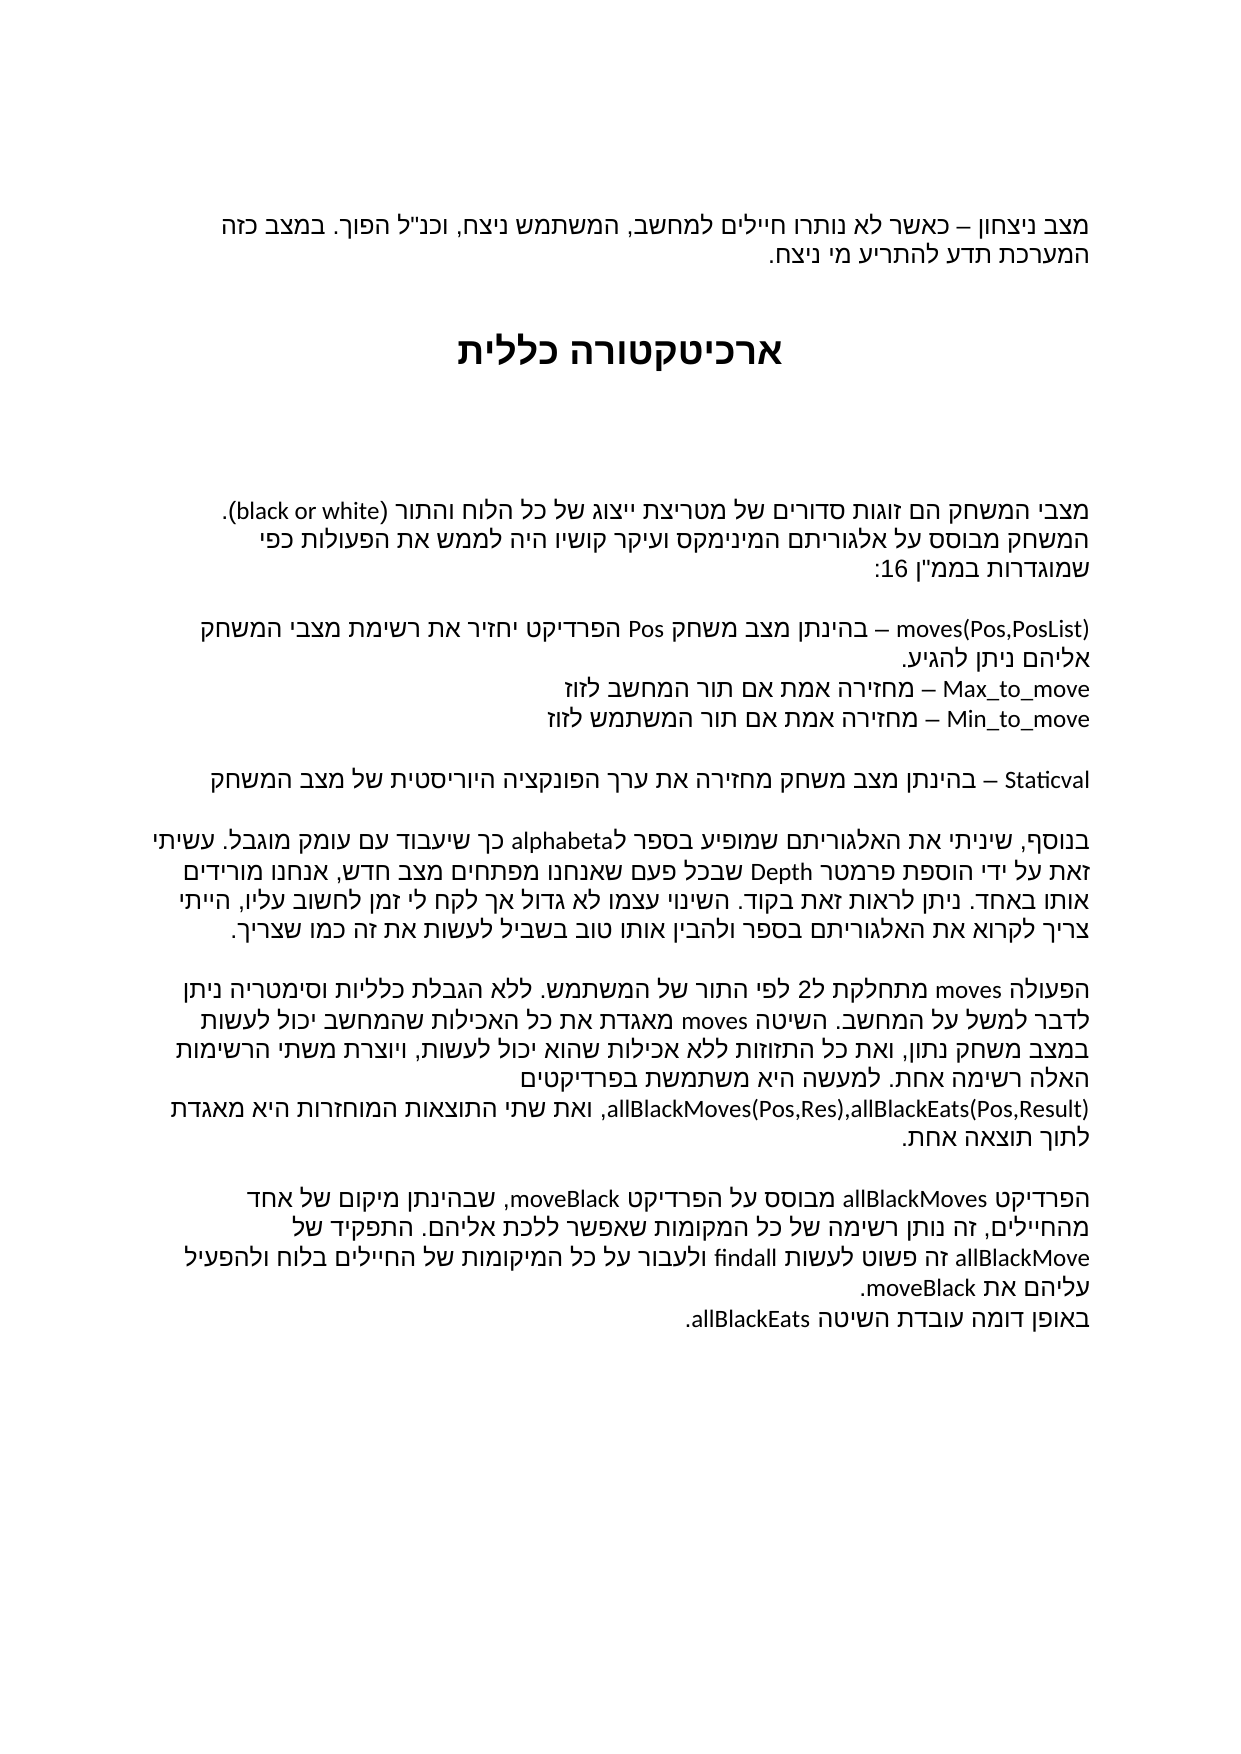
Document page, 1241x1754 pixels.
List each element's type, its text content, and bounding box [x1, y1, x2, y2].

text באופן דומה עובדת השיטה allBlackEats. [150, 1303, 1090, 1333]
text moves(Pos,PosList) – בהינתן מצב משחק Pos הפרדיקט יחזיר את רשימת מצבי המשחק אליהם ניתן להגיע. [150, 613, 1090, 673]
text Max_to_move – מחזירה אמת אם תור המחשב לזוז [150, 673, 1090, 703]
text Min_to_move – מחזירה אמת אם תור המשתמש לזוז [150, 703, 1090, 734]
text הפעולה moves מתחלקת ל2 לפי התור של המשתמש. ללא הגבלת כלליות וסימטריה ניתן לדבר למשל על המחשב. השיטה moves מאגדת את כל האכילות שהמחשב יכול לעשות במצב משחק נתון, ואת כל התזוזות ללא אכילות שהוא יכול לעשות, ויוצרת משתי הרשימות האלה רשימה אחת. למעשה היא משתמשת בפרדיקטים allBlackMoves(Pos,Res),allBlackEats(Pos,Result), ואת שתי התוצאות המוחזרות היא מאגדת לתוך תוצאה אחת. [150, 974, 1090, 1152]
text מצבי המשחק הם זוגות סדורים של מטריצת ייצוג של כל הלוח והתור (black or white). המשחק מבוסס על אלגוריתם המינימקס ועיקר קושיו היה לממש את הפעולות כפי שמוגדרות בממ"ן 16: [150, 495, 1090, 583]
text Staticval – בהינתן מצב משחק מחזירה את ערך הפונקציה היוריסטית של מצב המשחק [150, 764, 1090, 795]
text בנוסף, שיניתי את האלגוריתם שמופיע בספר לalphabeta כך שיעבוד עם עומק מוגבל. עשיתי זאת על ידי הוספת פרמטר Depth שבכל פעם שאנחנו מפתחים מצב חדש, אנחנו מורידים אותו באחד. ניתן לראות זאת בקוד. השינוי עצמו לא גדול אך לקח לי זמן לחשוב עליו, הייתי צריך לקרוא את האלגוריתם בספר ולהבין אותו טוב בשביל לעשות את זה כמו שצריך. [150, 825, 1090, 944]
text הפרדיקט allBlackMoves מבוסס על הפרדיקט moveBlack, שבהינתן מיקום של אחד מהחיילים, זה נותן רשימה של כל המקומות שאפשר ללכת אליהם. התפקיד של allBlackMove זה פשוט לעשות findall ולעבור על כל המיקומות של החיילים בלוח ולהפעיל עליהם את moveBlack. [150, 1183, 1090, 1303]
text מצב ניצחון – כאשר לא נותרו חיילים למחשב, המשתמש ניצח, וכנ"ל הפוך. במצב כזה המערכת תדע להתריע מי ניצח. [150, 211, 1090, 268]
text ארכיטקטורה כללית [150, 329, 1090, 373]
